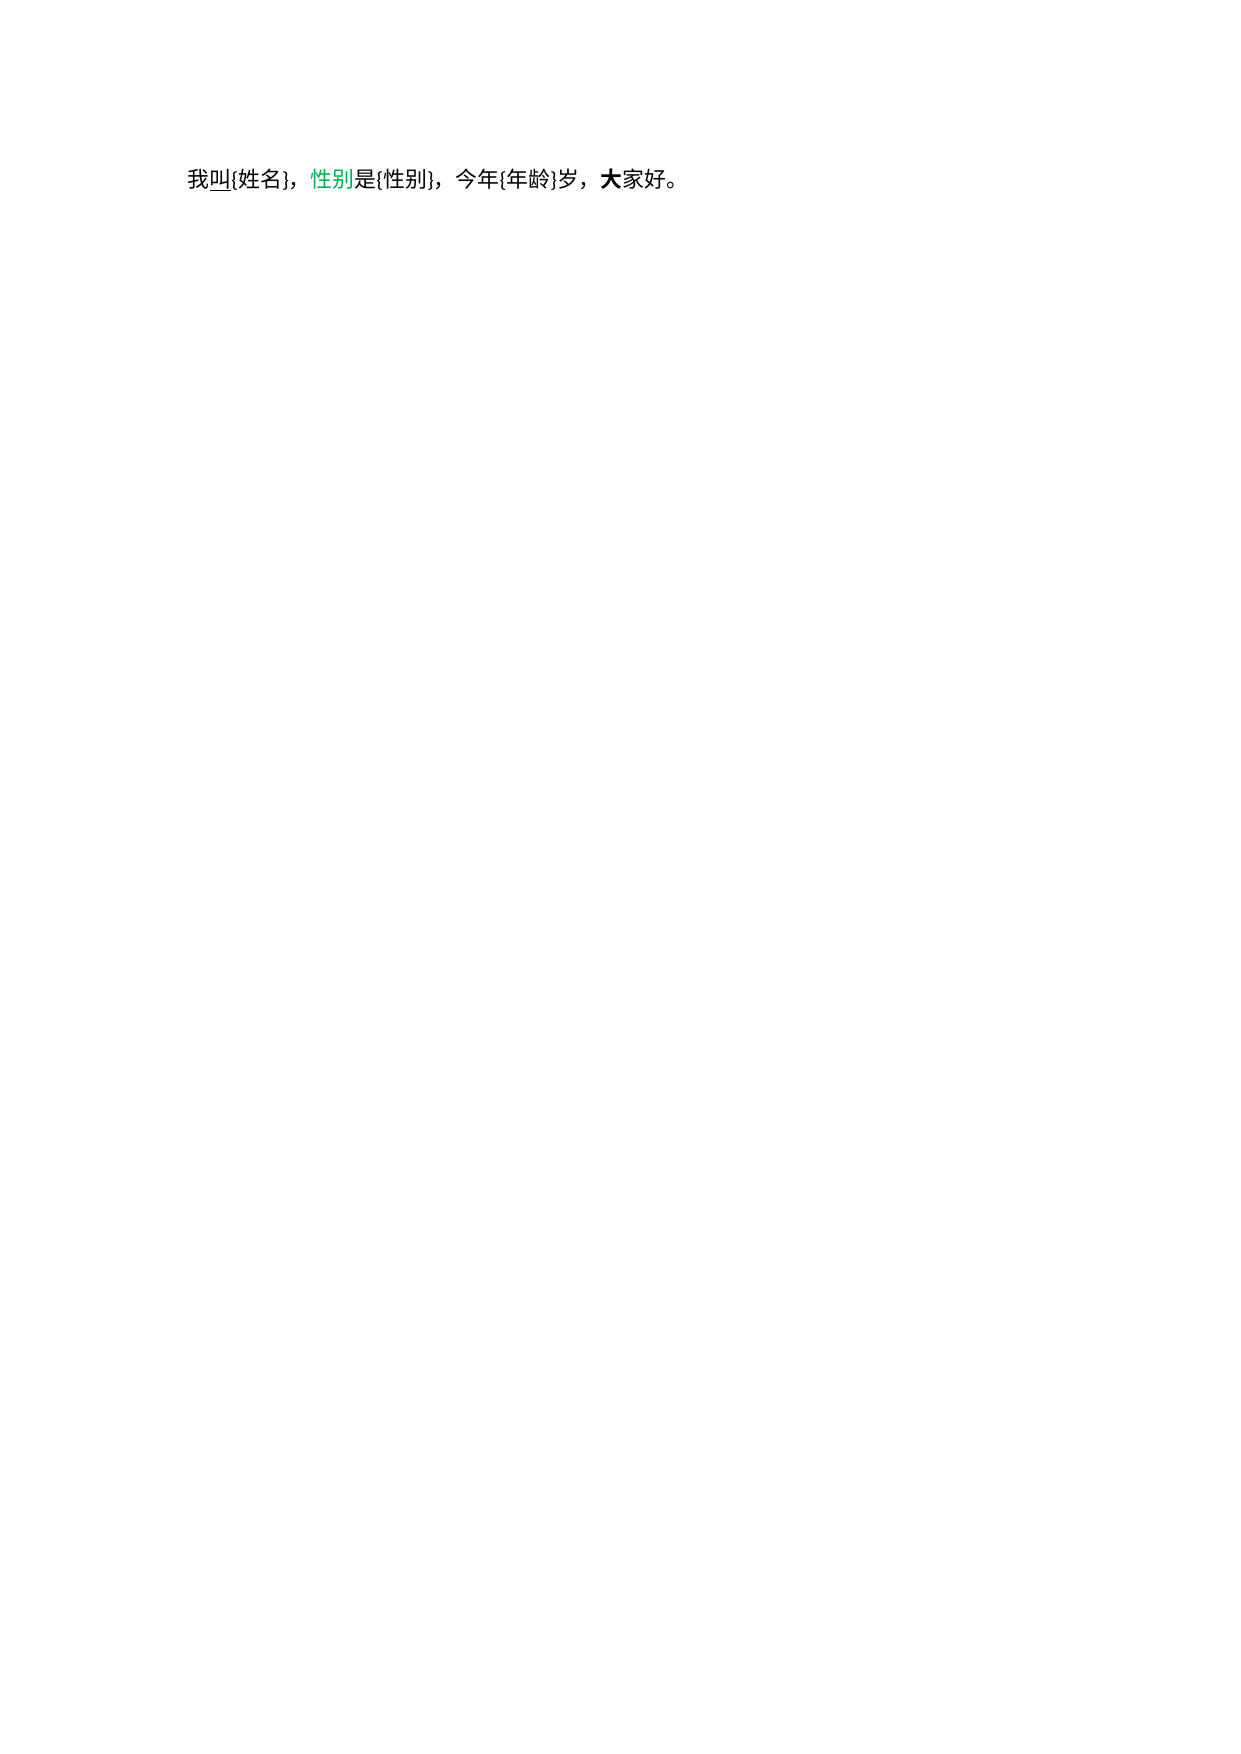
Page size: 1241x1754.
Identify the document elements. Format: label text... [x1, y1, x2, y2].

text 我叫{姓名}，性别是{性别}，今年{年龄}岁，大家好。 [187, 162, 1053, 194]
